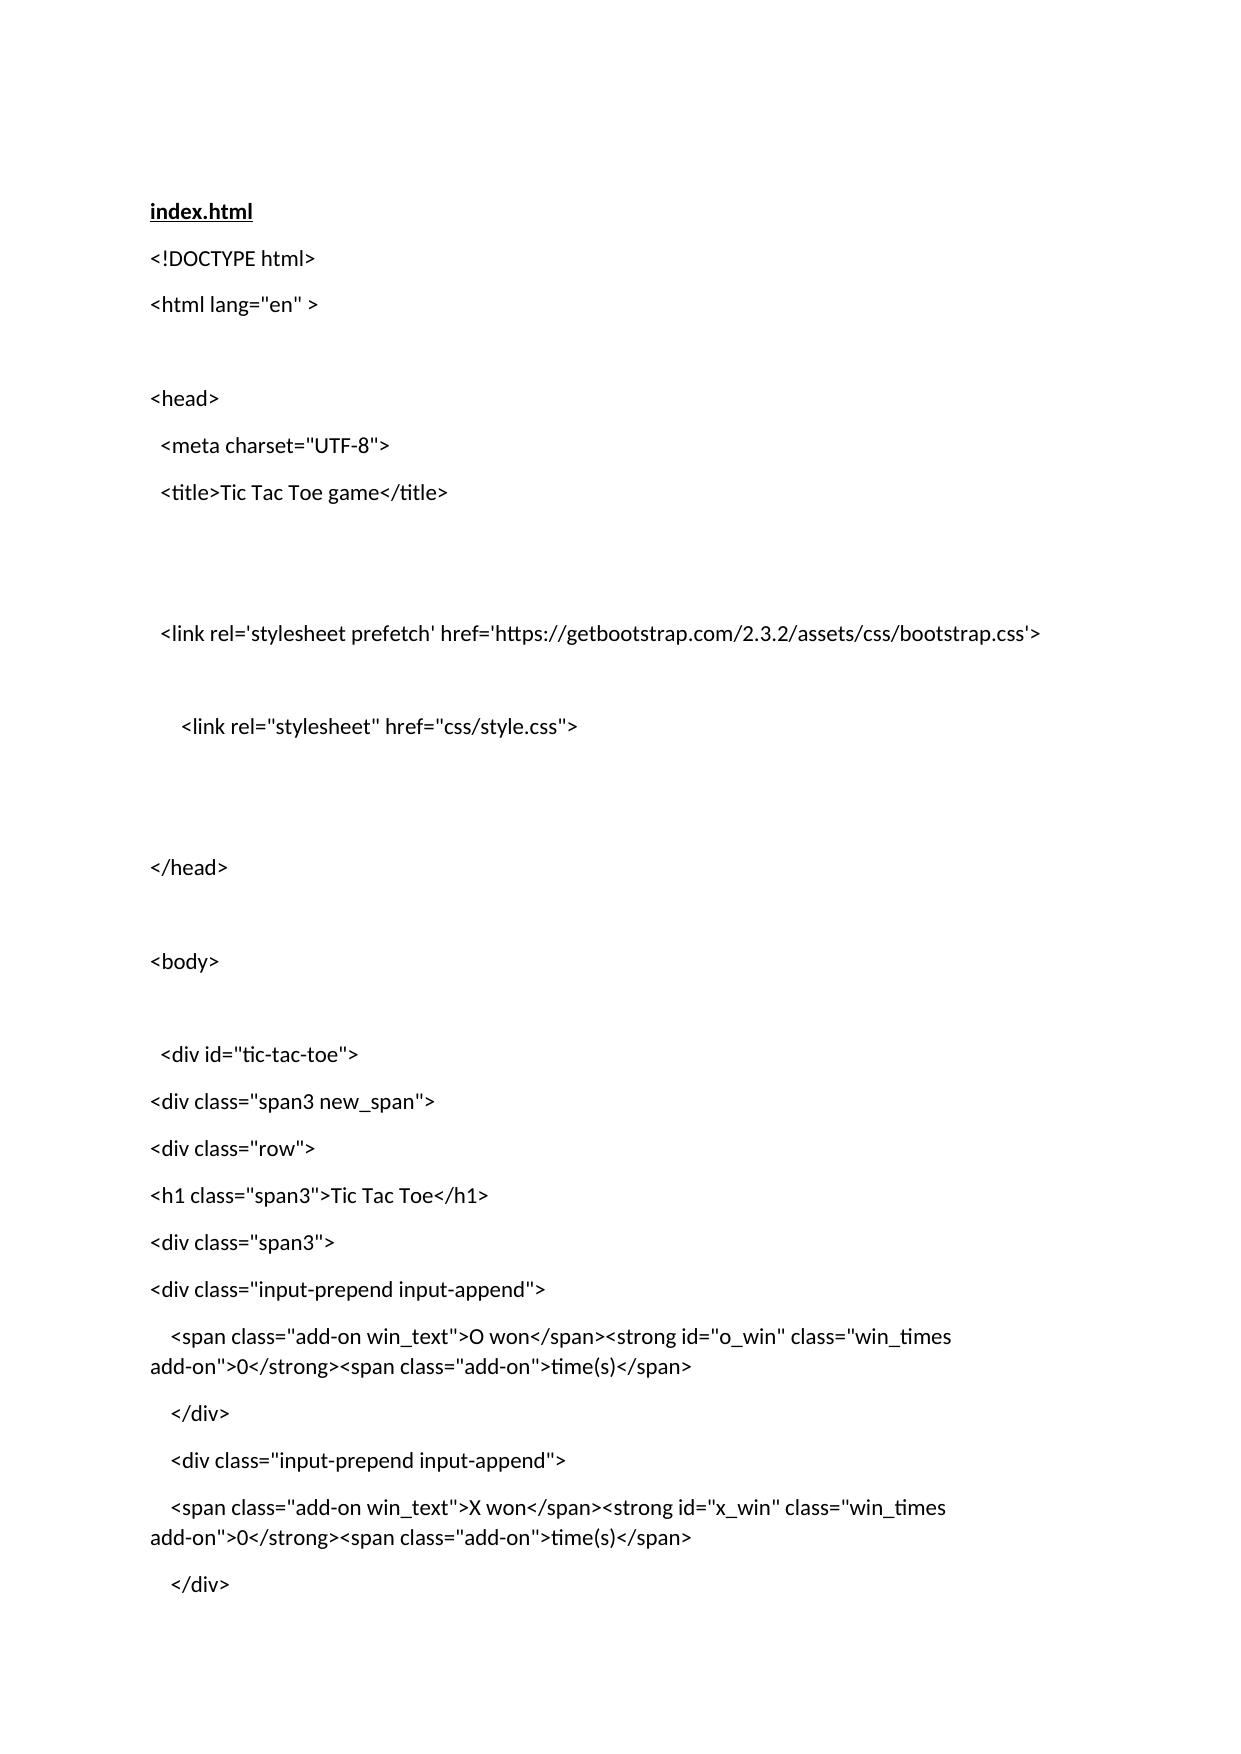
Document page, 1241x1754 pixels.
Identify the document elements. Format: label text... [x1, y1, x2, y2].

text index.html [150, 197, 1090, 225]
text <h1 class="span3">Tic Tac Toe</h1> [150, 1181, 1090, 1209]
text <div class="input-prepend input-append"> [150, 1275, 1090, 1303]
text </div> [150, 1399, 1090, 1427]
text <link rel="stylesheet" href="css/style.css"> [150, 712, 1090, 741]
text <html lang="en" > [150, 291, 1090, 319]
text <link rel='stylesheet prefetch' href='https://getbootstrap.com/2.3.2/assets/css/bootstrap.css'> [150, 619, 1090, 647]
text <span class="add-on win_text">X won</span><strong id="x_win" class="win_times add-on">0</strong><span class="add-on">time(s)</span> [150, 1493, 1090, 1551]
text <head> [150, 384, 1090, 412]
text <div class="span3 new_span"> [150, 1087, 1090, 1116]
text <div class="row"> [150, 1134, 1090, 1162]
text <div class="span3"> [150, 1228, 1090, 1256]
text <!DOCTYPE html> [150, 244, 1090, 272]
text <meta charset="UTF-8"> [150, 431, 1090, 459]
text </div> [150, 1570, 1090, 1598]
text <body> [150, 947, 1090, 975]
text <span class="add-on win_text">O won</span><strong id="o_win" class="win_times add-on">0</strong><span class="add-on">time(s)</span> [150, 1322, 1090, 1380]
text <title>Tic Tac Toe game</title> [150, 478, 1090, 506]
text <div id="tic-tac-toe"> [150, 1041, 1090, 1069]
text <div class="input-prepend input-append"> [150, 1446, 1090, 1474]
text </head> [150, 853, 1090, 881]
